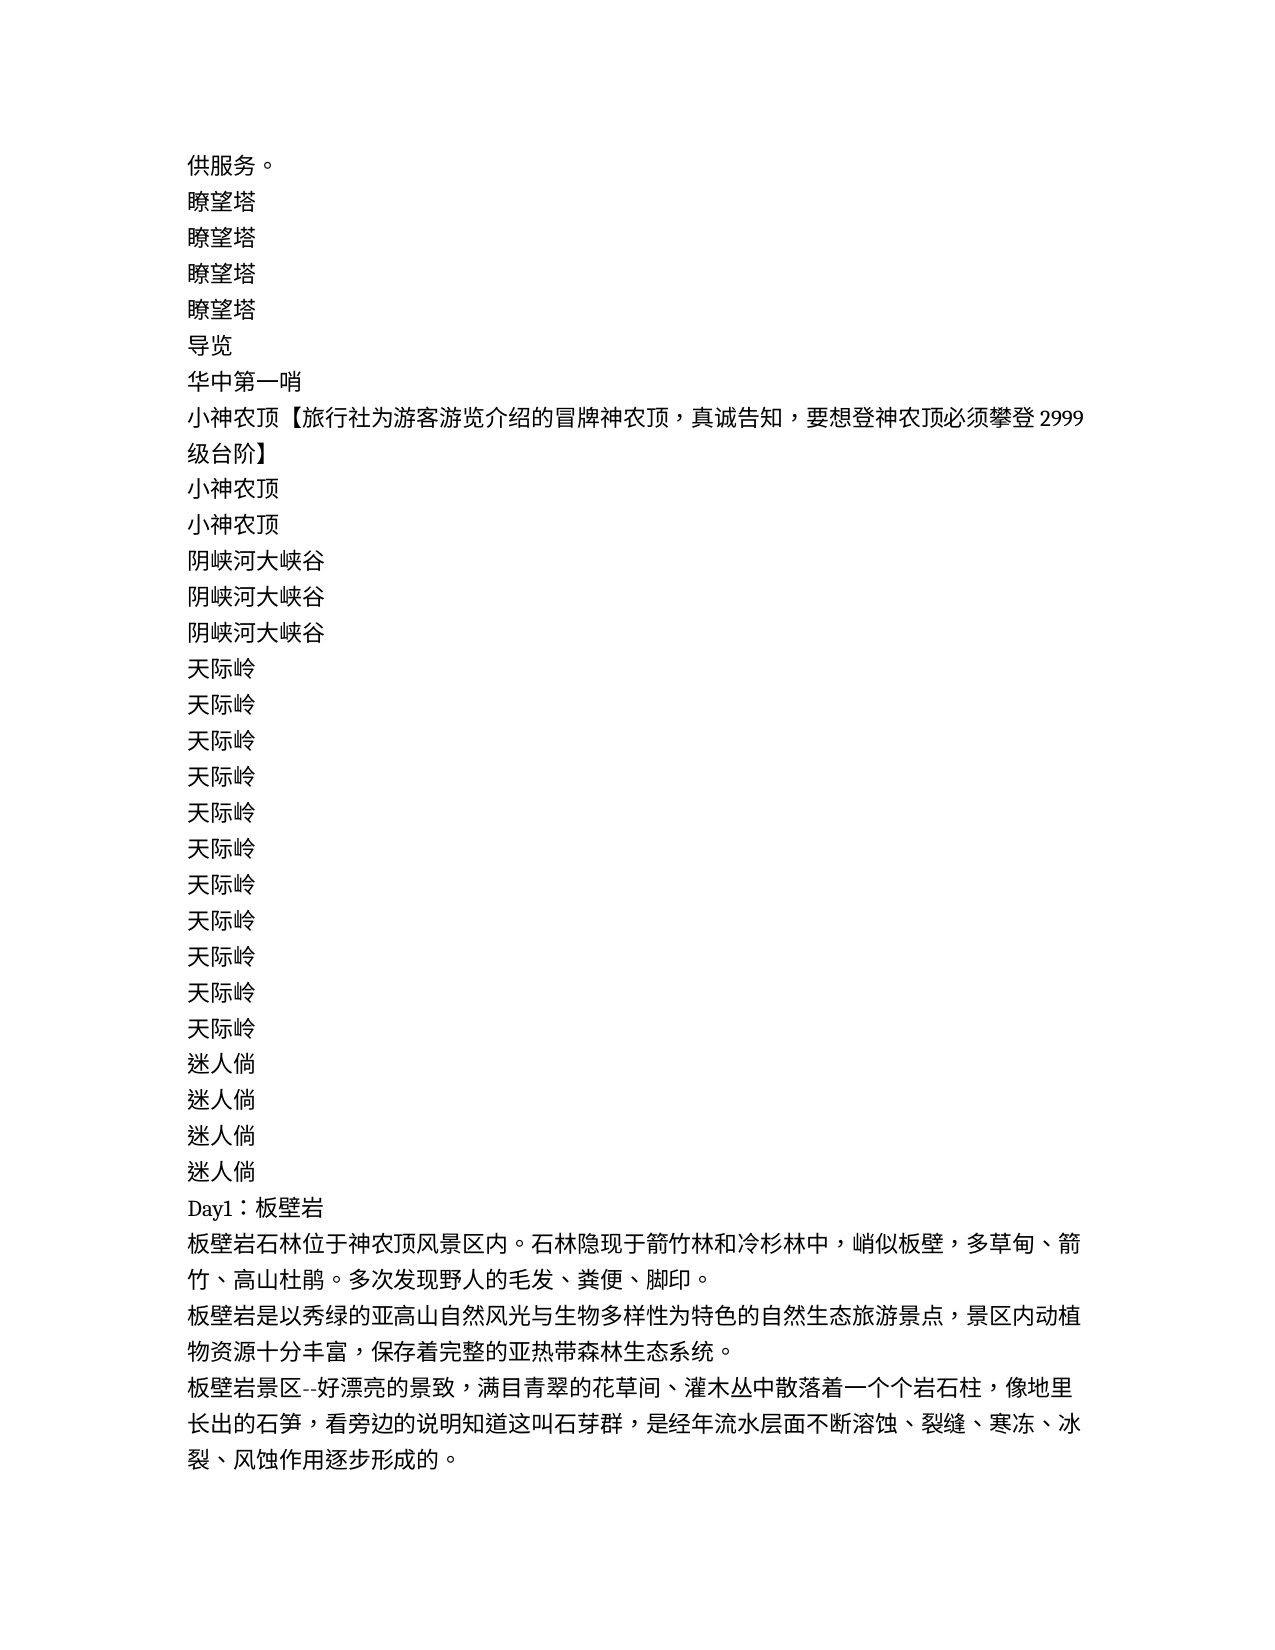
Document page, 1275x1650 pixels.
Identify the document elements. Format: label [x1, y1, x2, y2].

text [187, 150, 1087, 1475]
